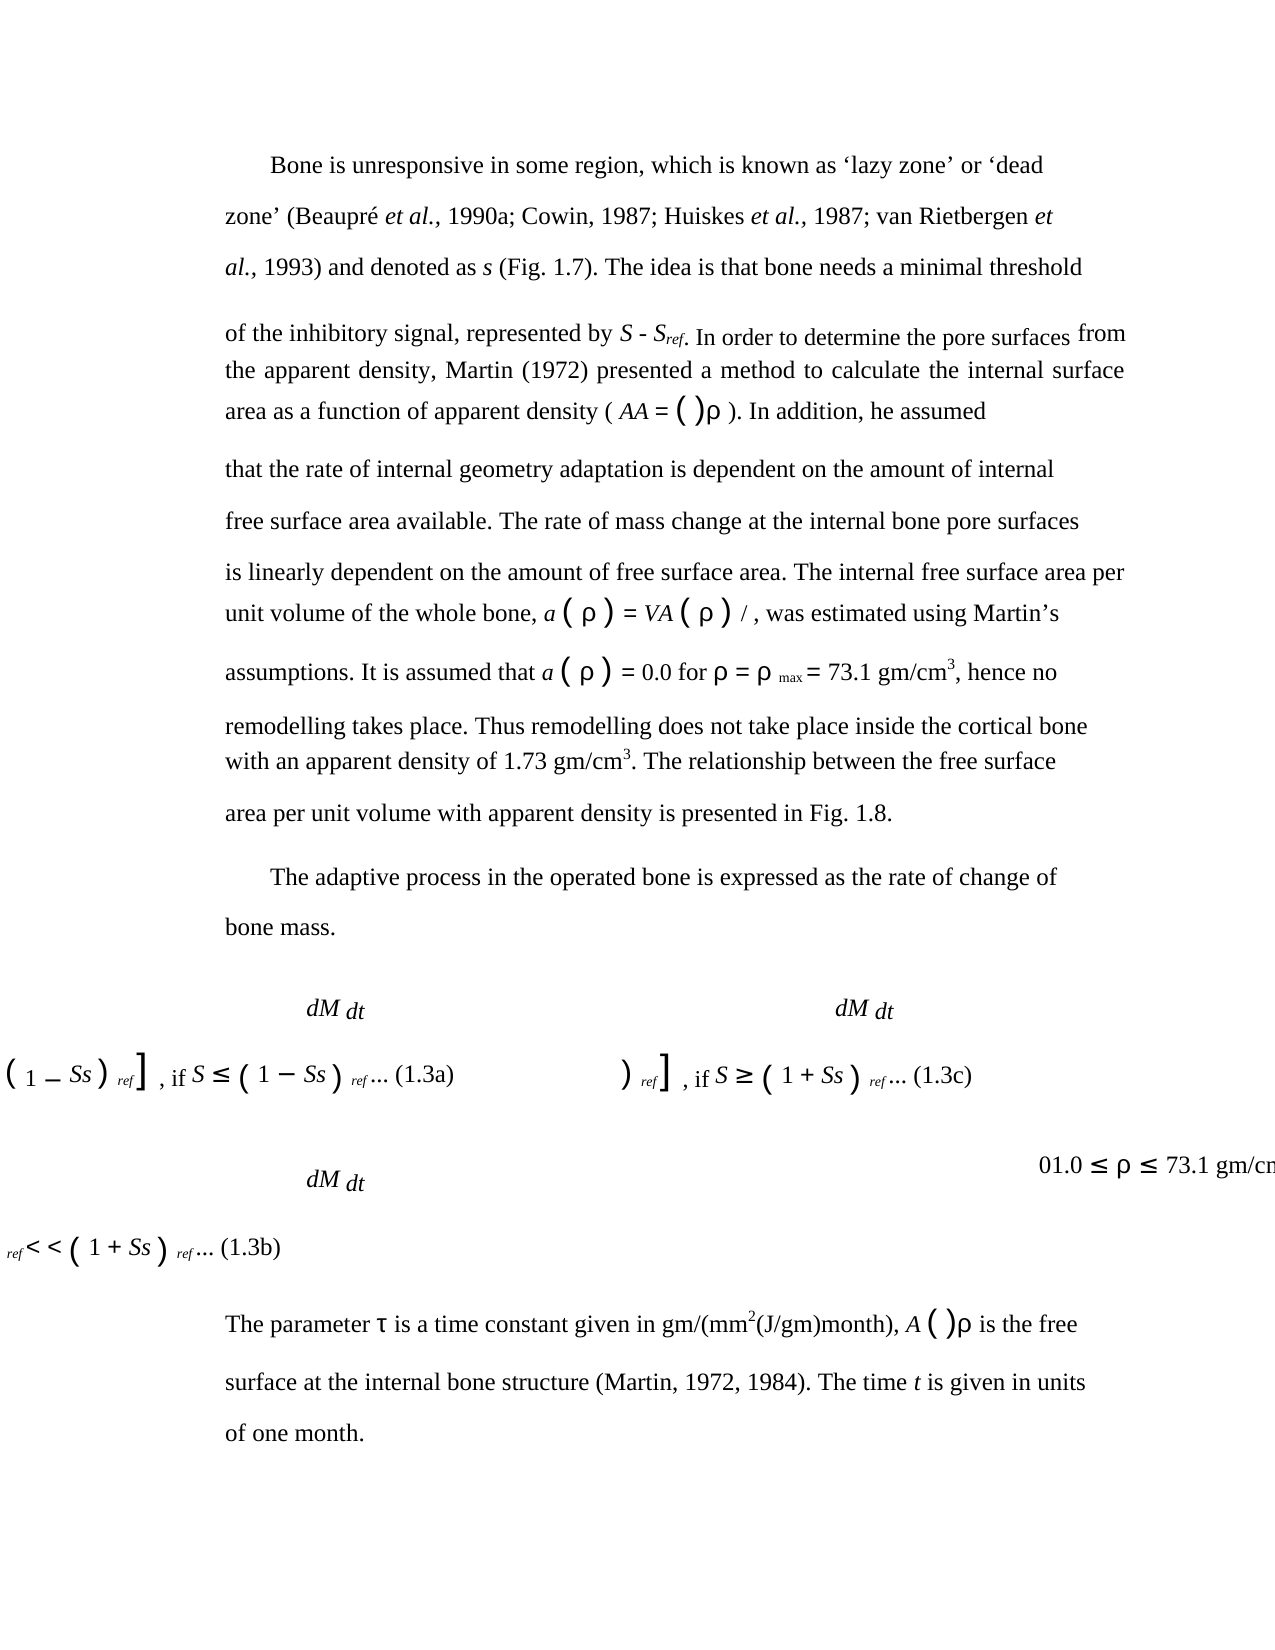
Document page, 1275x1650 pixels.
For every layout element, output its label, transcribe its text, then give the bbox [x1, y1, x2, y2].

text zone’ (Beaupré et al., 1990a; Cowin, 1987; Huiskes et al., 1987; van Rietbergen et [225, 201, 1125, 230]
text bone mass. [225, 912, 372, 941]
text of one month. [225, 1418, 400, 1447]
text area per unit volume with apparent density is presented in Fig. 1.8. [225, 798, 928, 827]
text The parameter τ is a time constant given in gm/(mm2(J/gm)month), A ( )ρ is the free [225, 1302, 1125, 1339]
text The adaptive process in the operated bone is expressed as the rate of change of [270, 862, 1125, 890]
text 01.0 ≤ ρ ≤ 73.1 gm/cm3 [1038, 1147, 1275, 1181]
text that the rate of internal geometry adaptation is dependent on the amount of internal [225, 454, 1125, 483]
text remodelling takes place. Thus remodelling does not take place inside the cortical bone with an apparent density of 1.73 gm/cm3. The relationship between the free surface [225, 711, 1125, 776]
text of the inhibitory signal, represented by S - Sref. In order to determine the pore surfaces from the apparent density, Martin (1972) presented a method to calculate the internal surface area as a function of apparent density ( AA = ( )ρ ). In addition, he assumed [225, 303, 1126, 426]
text = τ SA ( ρ ) [ − ( 1 − Ss ) ref ] , if S ≤ ( 1 − Ss ) ref ... (1.3a) [0, 1032, 591, 1095]
text al., 1993) and denoted as s (Fig. 1.7). The idea is that bone needs a minimal threshold [225, 252, 1125, 281]
text dM dt [306, 977, 374, 1025]
text surface at the internal bone structure (Martin, 1972, 1984). The time t is given in units [225, 1367, 1126, 1396]
text is linearly dependent on the amount of free surface area. The internal free surface area per unit volume of the whole bone, a ( ρ ) = VA ( ρ ) / , was estimated using Martin’s [225, 557, 1125, 628]
text assumptions. It is assumed that a ( ρ ) = 0.0 for ρ = ρ max = 73.1 gm/cm3, hence no [225, 650, 1125, 687]
text = τ SA ( ρ ) [ − ( 1 + Ss ) ref ] , if S ≥ ( 1 + Ss ) ref ... (1.3c) [637, 1032, 1120, 1096]
text free surface area available. The rate of mass change at the internal bone pore surfaces [225, 506, 1126, 534]
text dM dt [306, 1149, 374, 1197]
text = 0 if ( 1 − sSs ) ref < < ( 1 + Ss ) ref ... (1.3b) [0, 1204, 594, 1267]
text dM dt [835, 977, 904, 1025]
text Bone is unresponsive in some region, which is known as ‘lazy zone’ or ‘dead [270, 150, 1125, 179]
